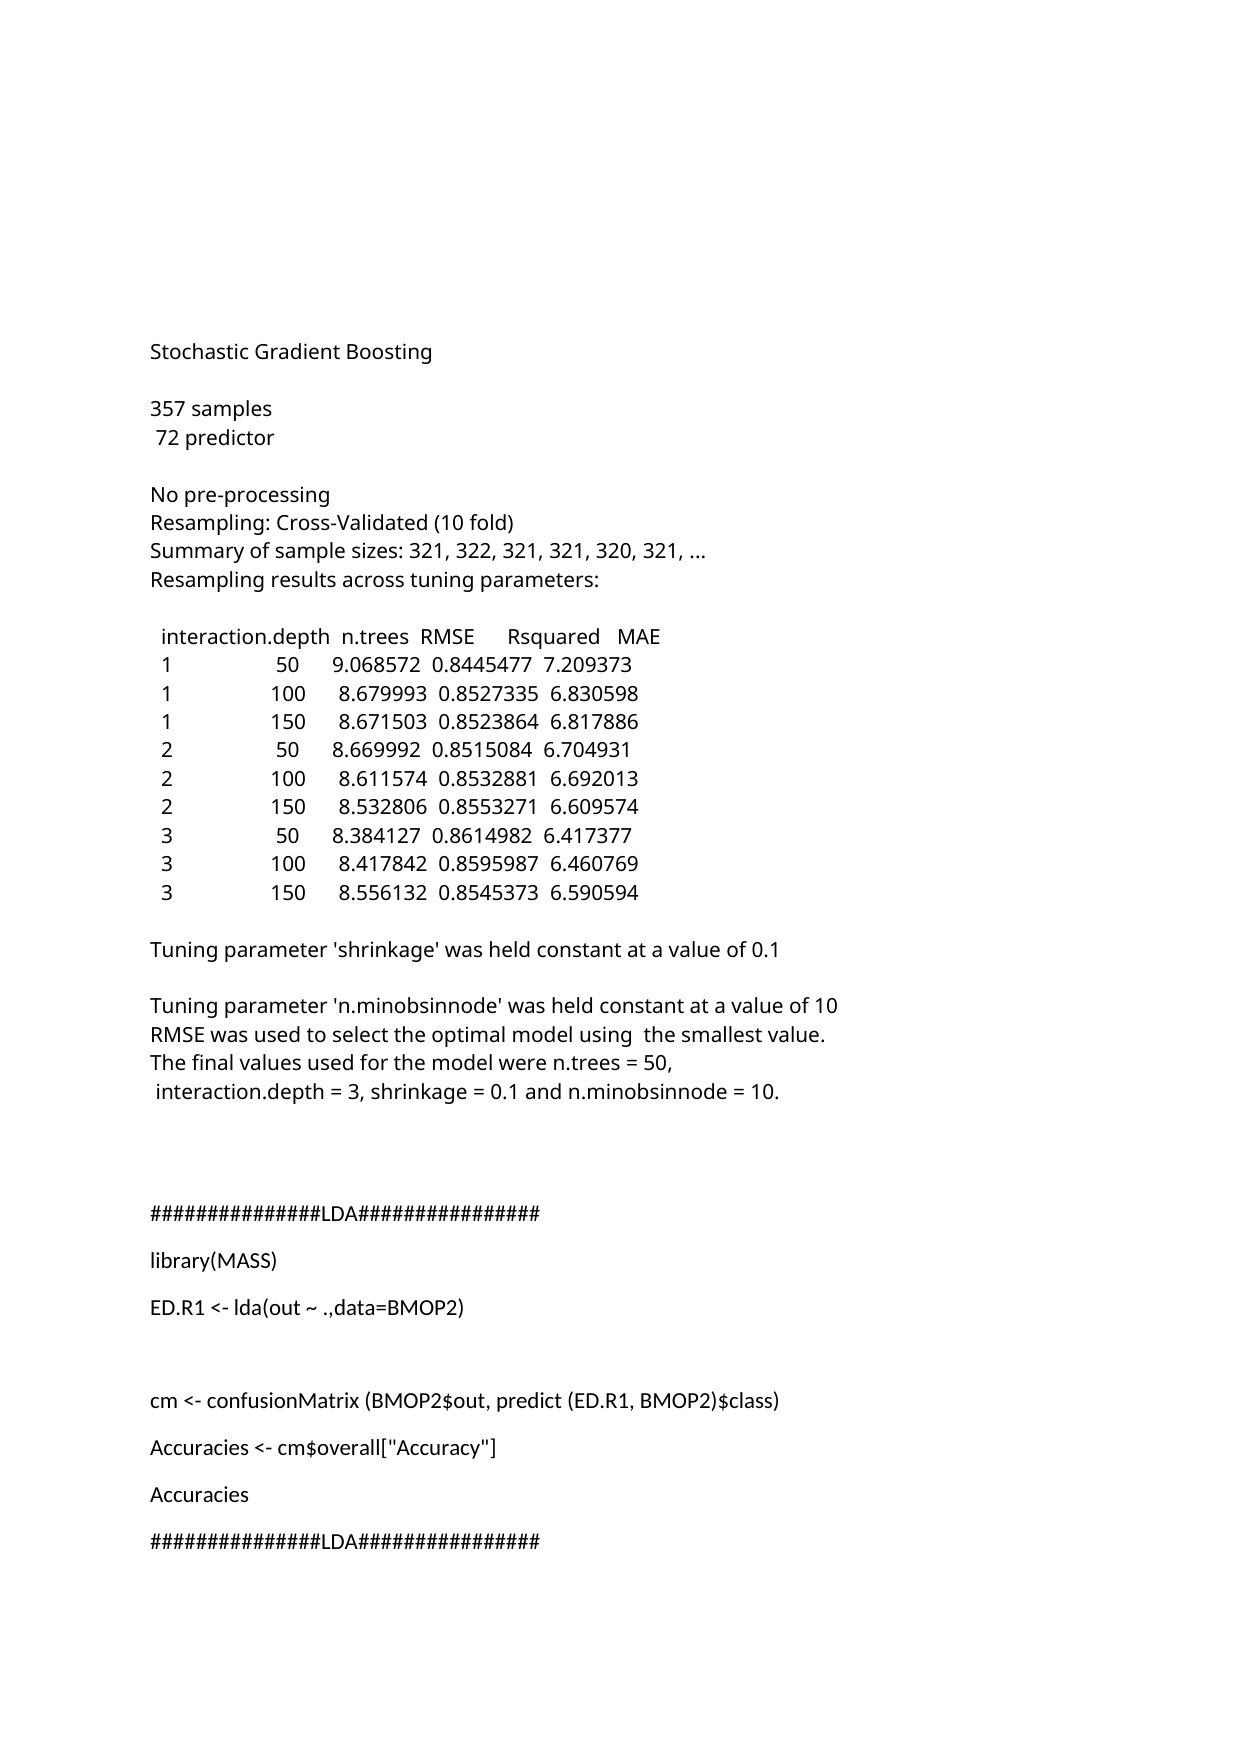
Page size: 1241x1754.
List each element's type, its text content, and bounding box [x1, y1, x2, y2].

text 1 100 8.679993 0.8527335 6.830598 [150, 679, 1090, 707]
text 2 100 8.611574 0.8532881 6.692013 [150, 764, 1090, 792]
text interaction.depth = 3, shrinkage = 0.1 and n.minobsinnode = 10. [150, 1077, 1090, 1105]
text Tuning parameter 'shrinkage' was held constant at a value of 0.1 [150, 935, 1090, 963]
text interaction.depth n.trees RMSE Rsquared MAE [150, 622, 1090, 650]
text The final values used for the model were n.trees = 50, [150, 1048, 1090, 1077]
text No pre-processing [150, 480, 1090, 508]
text 2 50 8.669992 0.8515084 6.704931 [150, 736, 1090, 764]
text 2 150 8.532806 0.8553271 6.609574 [150, 792, 1090, 821]
text 3 50 8.384127 0.8614982 6.417377 [150, 821, 1090, 849]
text RMSE was used to select the optimal model using the smallest value. [150, 1020, 1090, 1048]
text 357 samples [150, 394, 1090, 423]
text 3 100 8.417842 0.8595987 6.460769 [150, 849, 1090, 878]
text Stochastic Gradient Boosting [150, 337, 1090, 366]
text 72 predictor [150, 423, 1090, 451]
text ###############LDA################ [150, 1527, 1090, 1555]
text Accuracies <- cm$overall["Accuracy"] [150, 1433, 1090, 1461]
text ED.R1 <- lda(out ~ .,data=BMOP2) [150, 1293, 1090, 1321]
text 3 150 8.556132 0.8545373 6.590594 [150, 878, 1090, 906]
text Summary of sample sizes: 321, 322, 321, 321, 320, 321, ... [150, 537, 1090, 565]
text Resampling: Cross-Validated (10 fold) [150, 508, 1090, 537]
text Accuracies [150, 1480, 1090, 1508]
text Tuning parameter 'n.minobsinnode' was held constant at a value of 10 [150, 992, 1090, 1020]
text 1 150 8.671503 0.8523864 6.817886 [150, 707, 1090, 736]
text ###############LDA################ [150, 1199, 1090, 1227]
text cm <- confusionMatrix (BMOP2$out, predict (ED.R1, BMOP2)$class) [150, 1387, 1090, 1414]
text Resampling results across tuning parameters: [150, 565, 1090, 593]
text 1 50 9.068572 0.8445477 7.209373 [150, 650, 1090, 679]
text library(MASS) [150, 1246, 1090, 1274]
